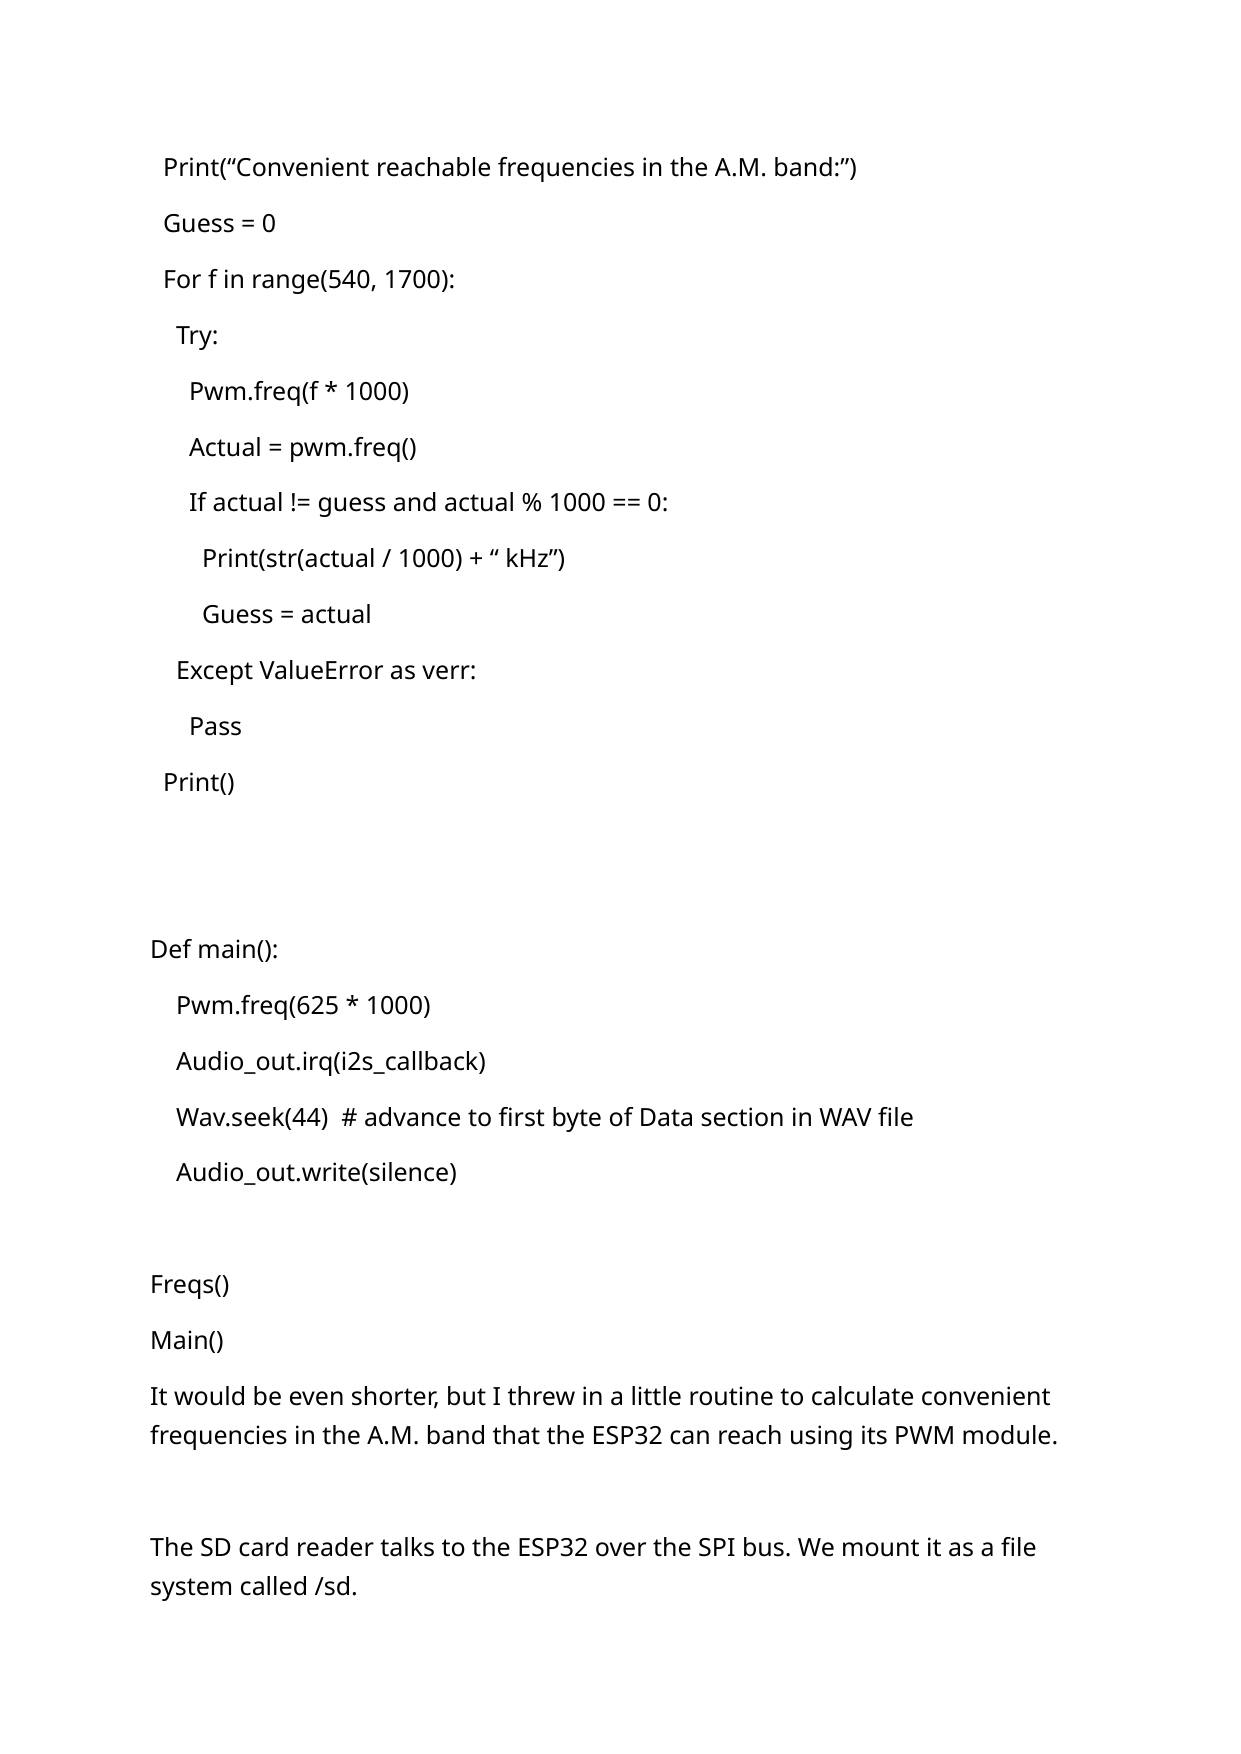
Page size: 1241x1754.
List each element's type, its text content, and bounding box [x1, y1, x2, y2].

text Wav.seek(44) # advance to first byte of Data section in WAV file [150, 1099, 1090, 1133]
text Guess = actual [150, 597, 1090, 631]
text Print() [150, 764, 1090, 798]
text For f in range(540, 1700): [150, 262, 1090, 296]
text Audio_out.irq(i2s_callback) [150, 1043, 1090, 1077]
text The SD card reader talks to the ESP32 over the SPI bus. We mount it as a file system called /sd. [150, 1529, 1090, 1602]
text Pwm.freq(625 * 1000) [150, 987, 1090, 1022]
text Pass [150, 708, 1090, 742]
text Pwm.freq(f * 1000) [150, 373, 1090, 407]
text Main() [150, 1322, 1090, 1357]
text Print(“Convenient reachable frequencies in the A.M. band:”) [150, 150, 1090, 184]
text Def main(): [150, 932, 1090, 966]
text Actual = pwm.freq() [150, 429, 1090, 463]
text If actual != guess and actual % 1000 == 0: [150, 485, 1090, 519]
text Audio_out.write(silence) [150, 1155, 1090, 1189]
text Guess = 0 [150, 206, 1090, 240]
text Try: [150, 317, 1090, 352]
text Print(str(actual / 1000) + “ kHz”) [150, 541, 1090, 575]
text It would be even shorter, but I threw in a little routine to calculate convenient frequencies in the A.M. band that the ESP32 can reach using its PWM module. [150, 1378, 1090, 1452]
text Freqs() [150, 1267, 1090, 1301]
text Except ValueError as verr: [150, 652, 1090, 687]
